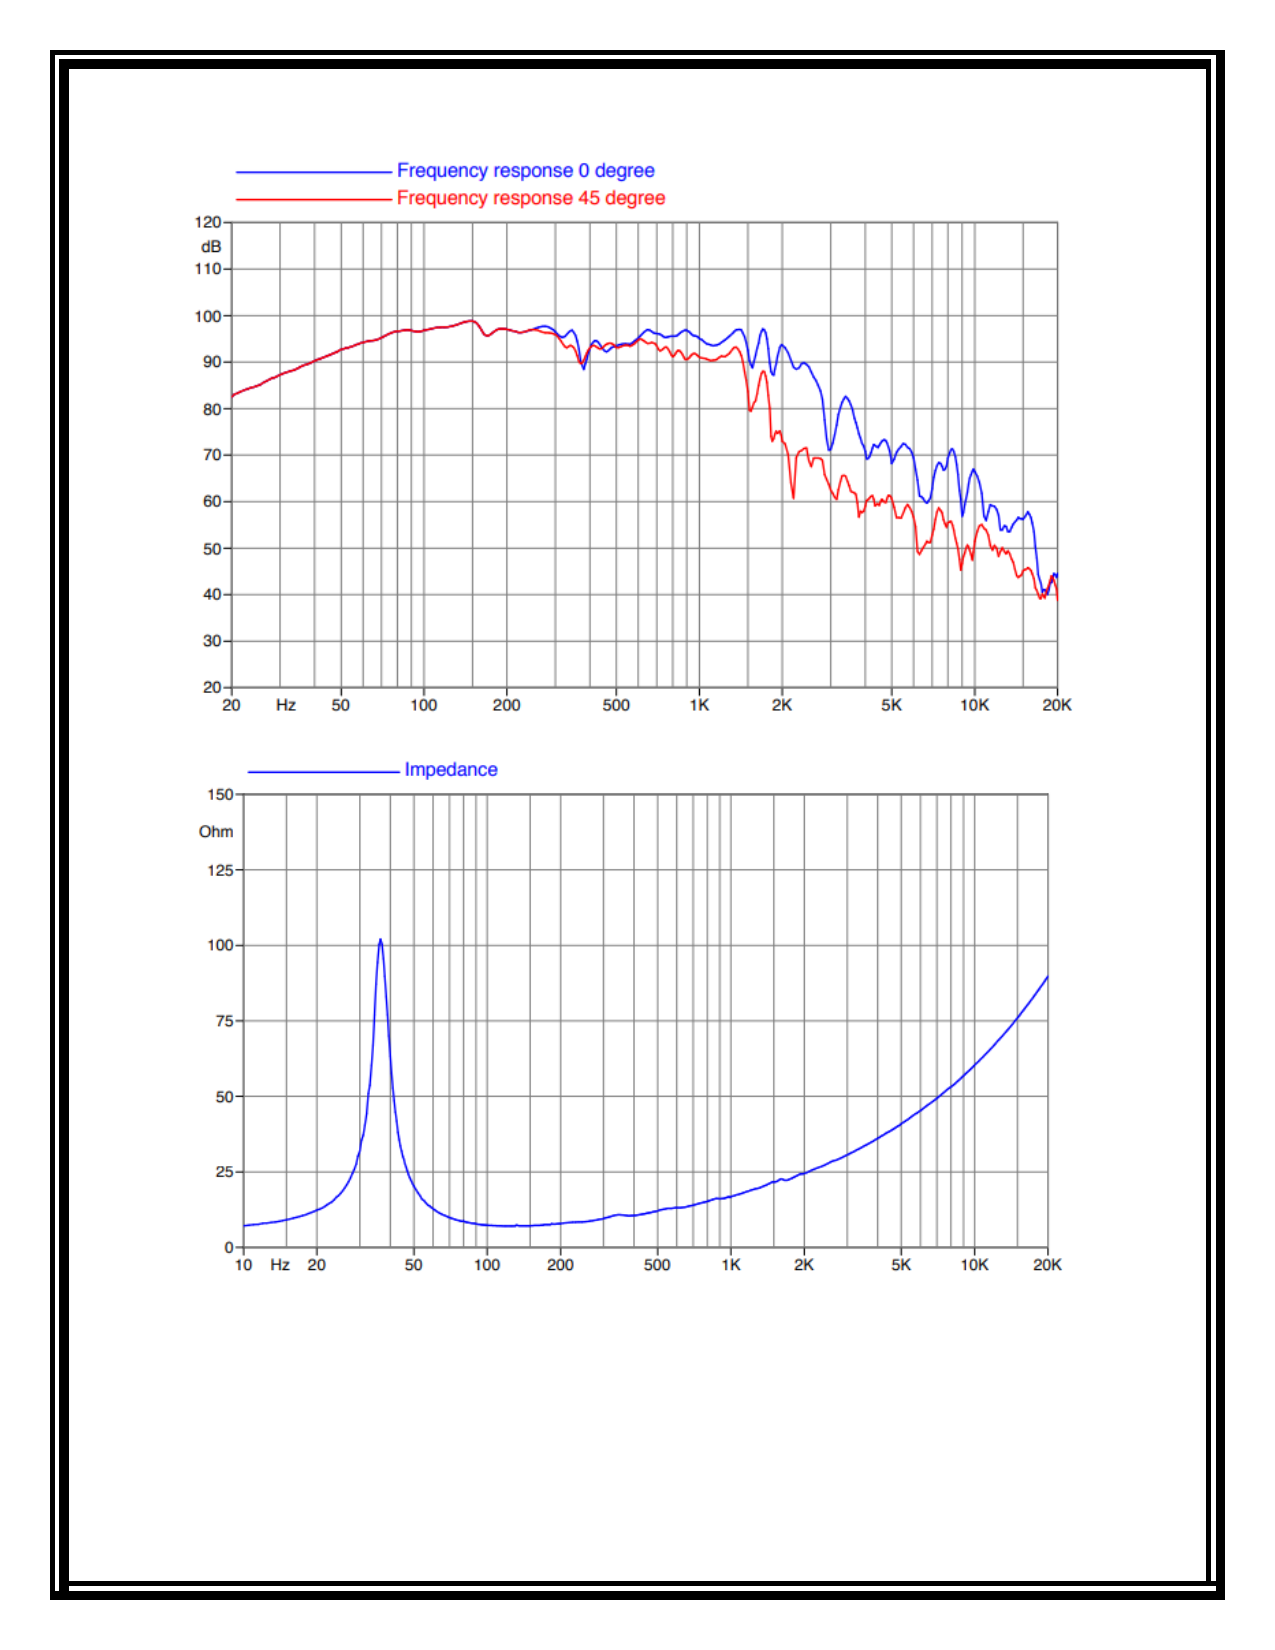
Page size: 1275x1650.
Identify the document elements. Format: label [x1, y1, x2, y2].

picture [177, 752, 1098, 1317]
picture [177, 147, 1098, 734]
